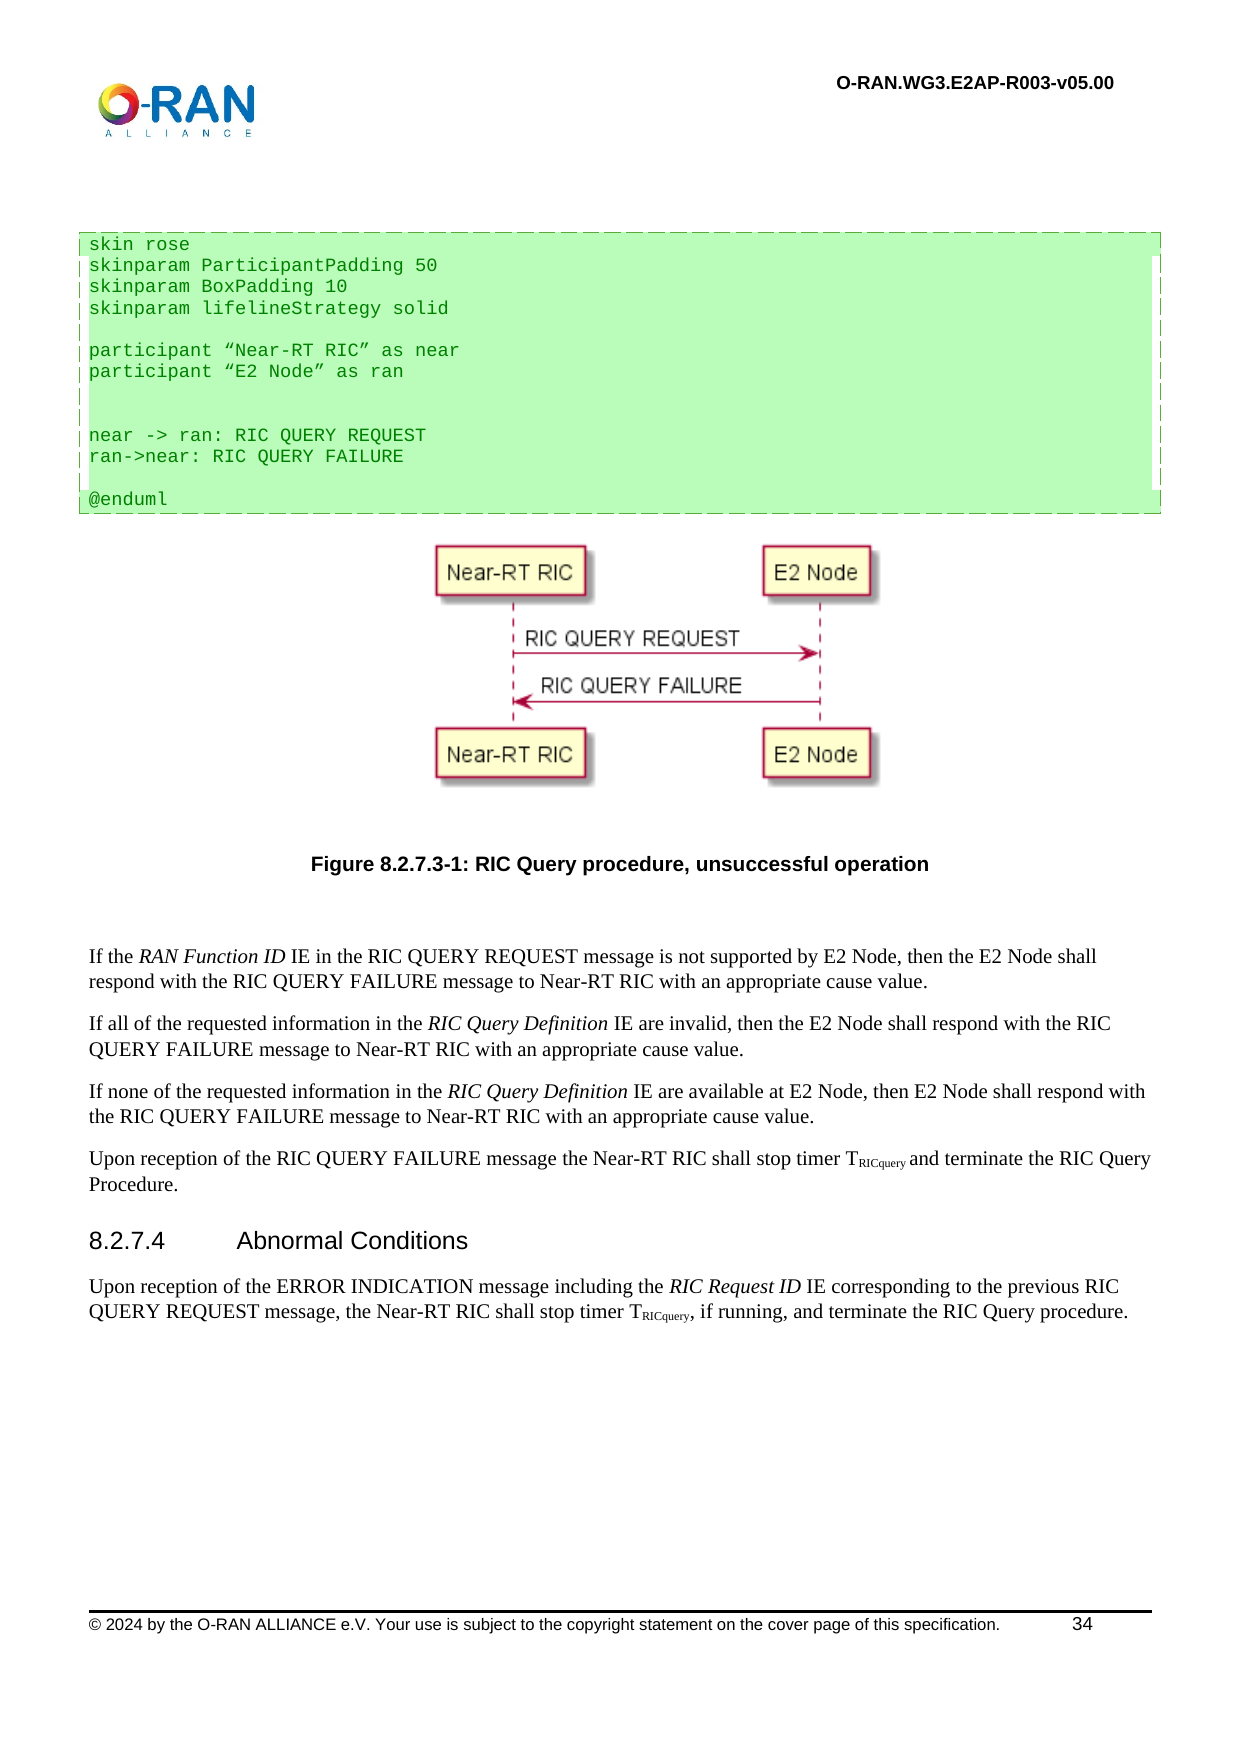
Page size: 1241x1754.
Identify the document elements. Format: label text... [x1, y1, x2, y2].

text near -> ran: RIC QUERY REQUEST [89, 426, 1152, 447]
text Upon reception of the ERROR INDICATION message including the RIC Request ID IE corresponding to the previous RIC QUERY REQUEST message, the Near-RT RIC shall stop timer TRICquery, if running, and terminate the RIC Query procedure. [89, 1274, 1152, 1323]
text ran->near: RIC QUERY FAILURE [89, 447, 1152, 468]
text @enduml [79, 487, 1161, 514]
text Upon reception of the RIC QUERY FAILURE message the Near-RT RIC shall stop timer TRICquery and terminate the RIC Query Procedure. [89, 1146, 1152, 1196]
picture [350, 539, 890, 797]
picture [88, 70, 268, 148]
text Figure 8.2.7.3-1: RIC Query procedure, unsuccessful operation [89, 851, 1152, 875]
text skinparam lifelineStrategy solid [89, 298, 1152, 320]
text If all of the requested information in the RIC Query Definition IE are invalid, then the E2 Node shall respond with the RIC QUERY FAILURE message to Near-RT RIC with an appropriate cause value. [89, 1011, 1152, 1061]
text participant “Near-RT RIC” as near [89, 341, 1152, 362]
subtitle 8.2.7.4 Abnormal Conditions [89, 1226, 1152, 1255]
text skin rose [79, 232, 1161, 256]
text skinparam BoxPadding 10 [89, 277, 1152, 298]
text If the RAN Function ID IE in the RIC QUERY REQUEST message is not supported by E2 Node, then the E2 Node shall respond with the RIC QUERY FAILURE message to Near-RT RIC with an appropriate cause value. [89, 944, 1152, 993]
text If none of the requested information in the RIC Query Definition IE are available at E2 Node, then E2 Node shall respond with the RIC QUERY FAILURE message to Near-RT RIC with an appropriate cause value. [89, 1079, 1152, 1128]
text participant “E2 Node” as ran [89, 362, 1152, 383]
text skinparam ParticipantPadding 50 [89, 256, 1152, 277]
